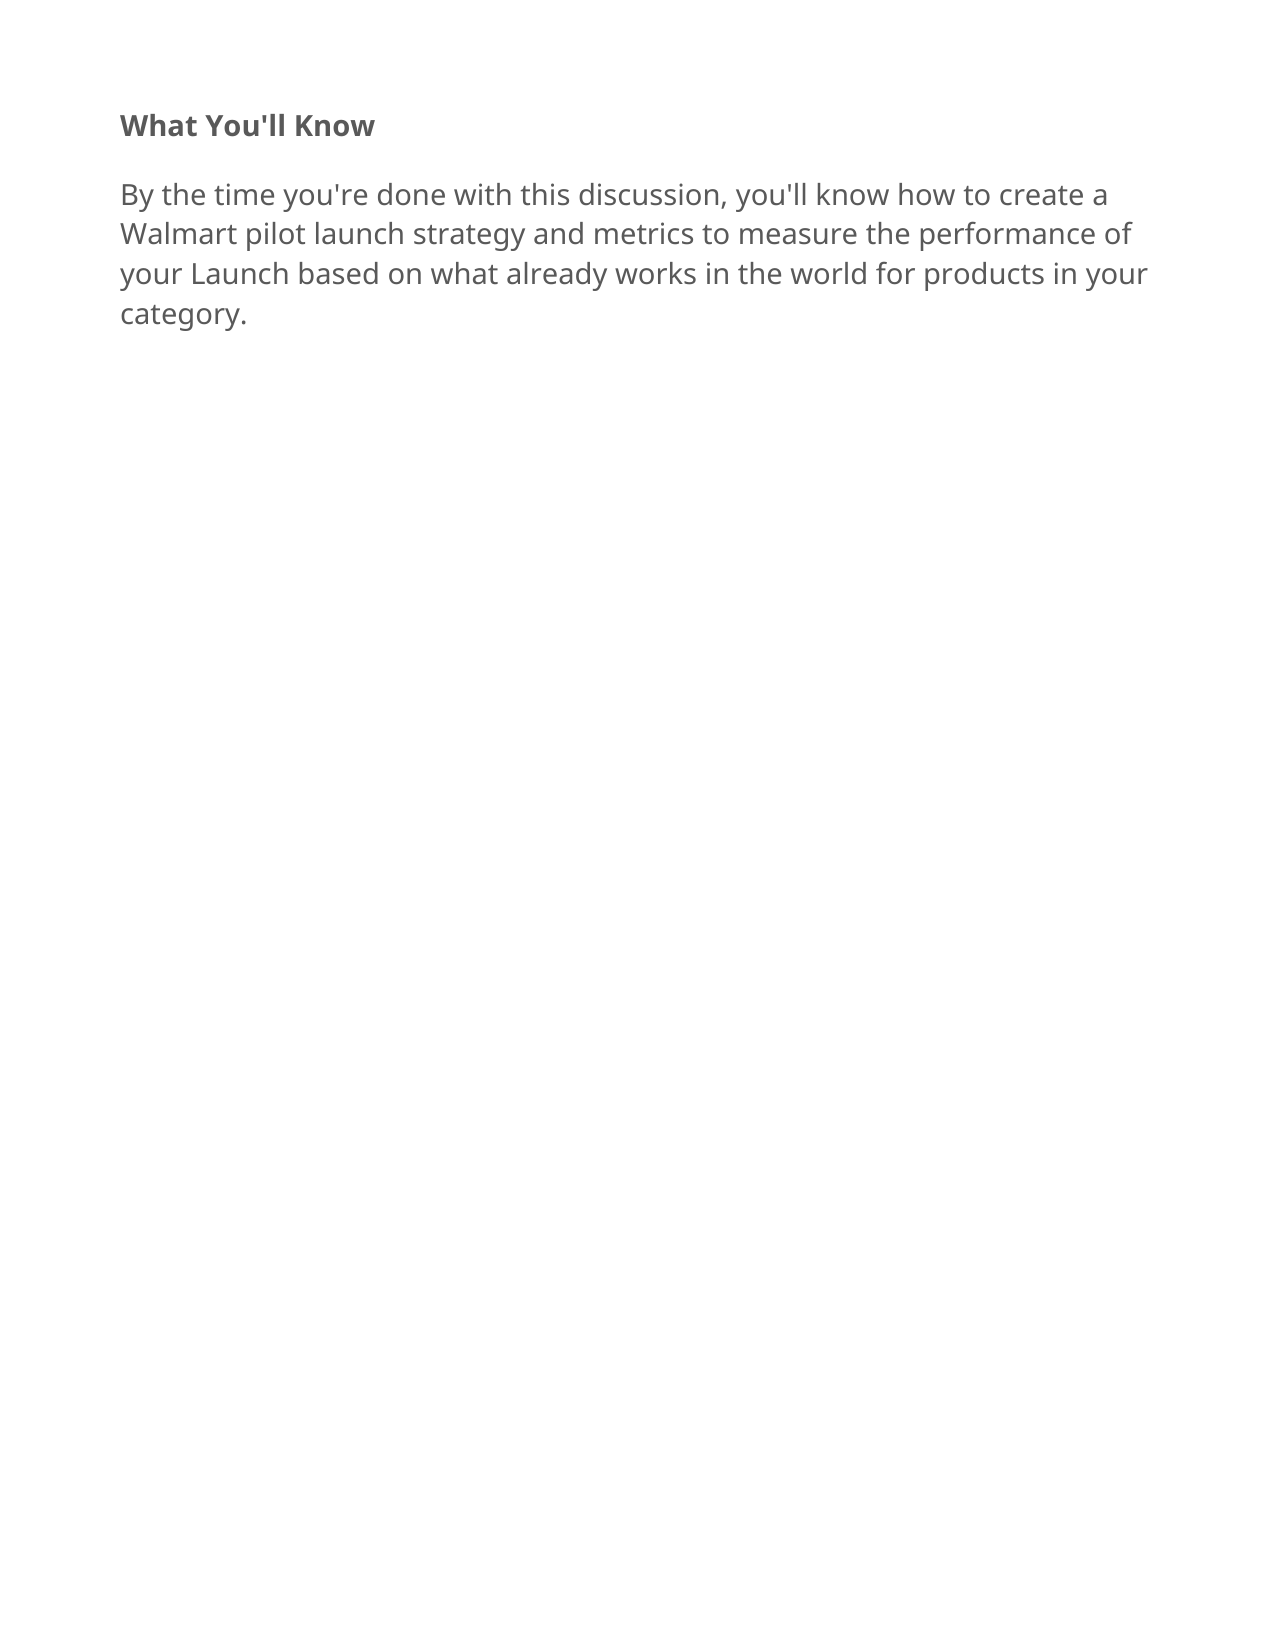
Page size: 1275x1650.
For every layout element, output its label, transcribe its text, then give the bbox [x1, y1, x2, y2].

text What You'll Know [120, 105, 1155, 145]
text By the time you're done with this discussion, you'll know how to create a Walmart pilot launch strategy and metrics to measure the performance of your Launch based on what already works in the world for products in your category. [120, 174, 1155, 333]
